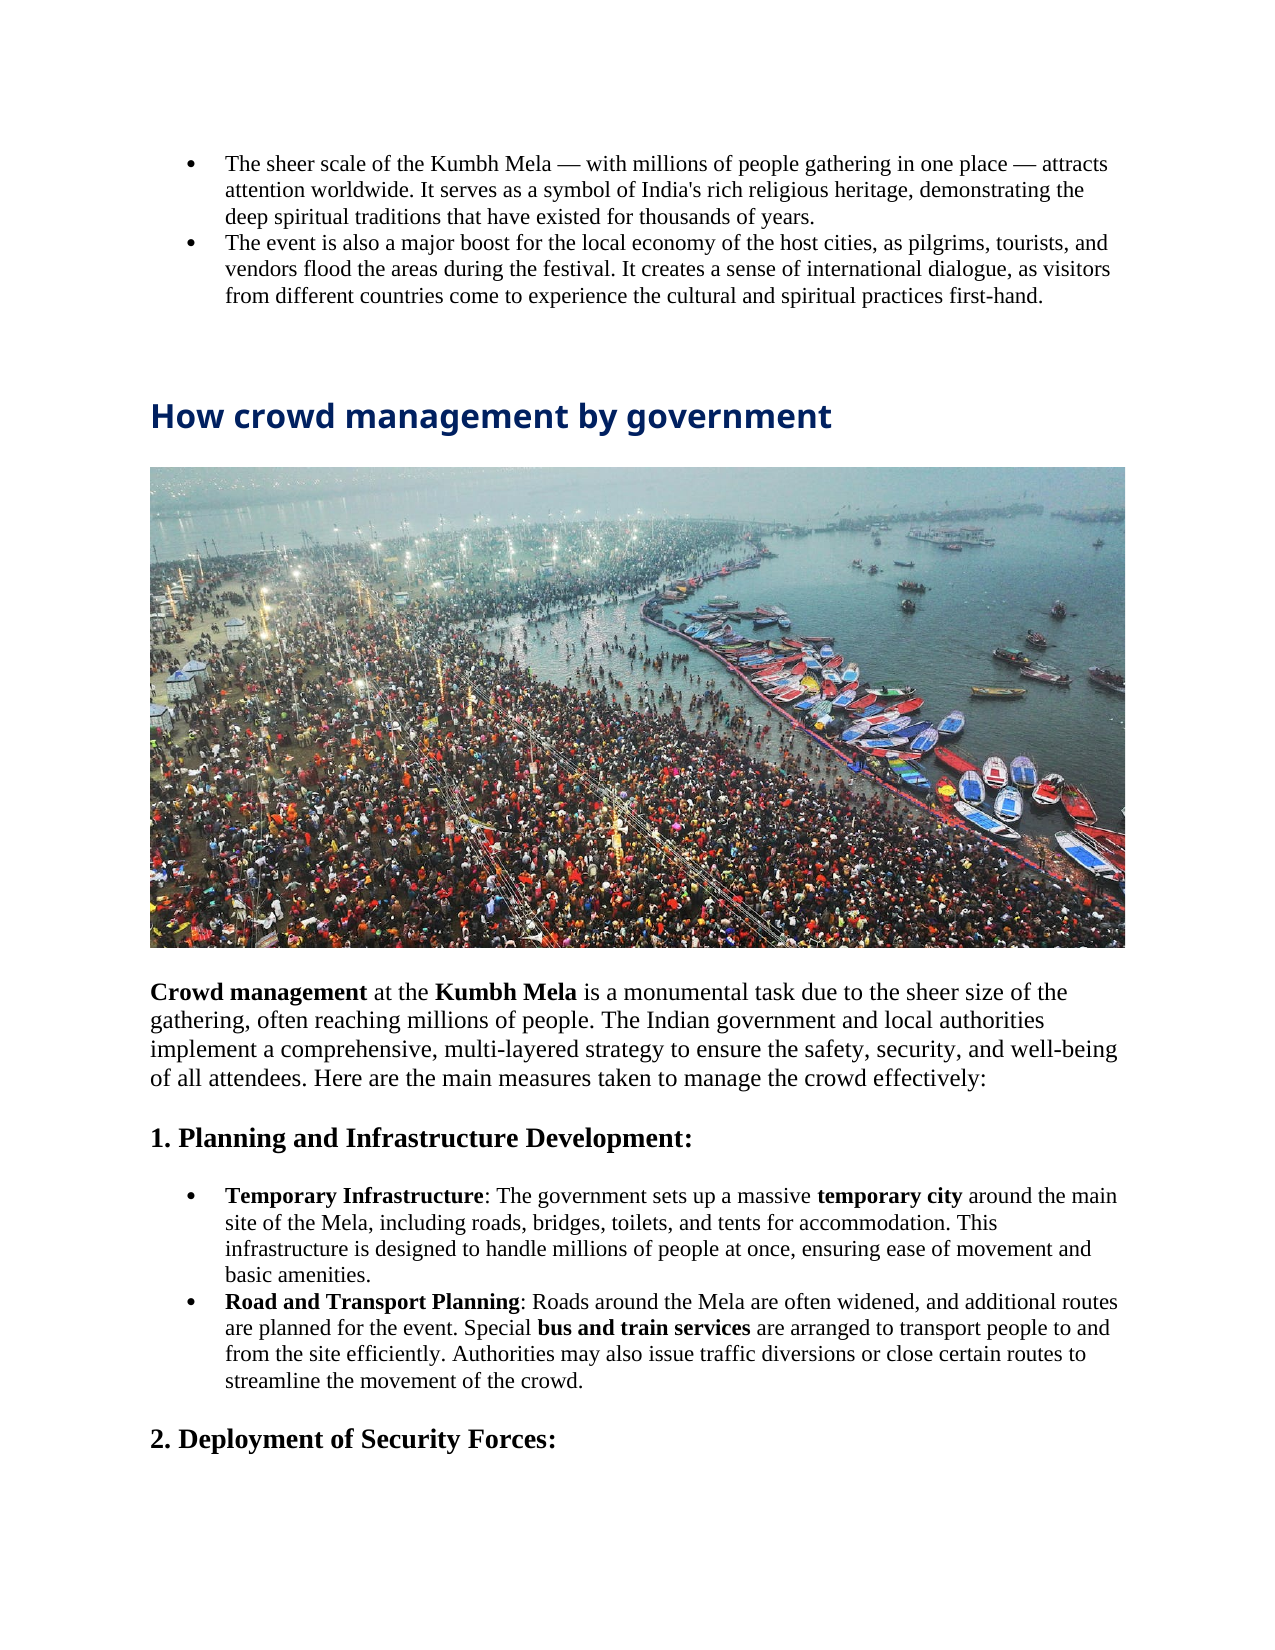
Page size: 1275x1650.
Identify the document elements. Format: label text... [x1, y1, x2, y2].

list The sheer scale of the Kumbh Mela — with millions of people gathering in one place — attracts attention worldwide. It serves as a symbol of India's rich religious heritage, demonstrating the deep spiritual traditions that have existed for thousands of years. [187, 150, 1125, 229]
picture [150, 467, 1125, 948]
subtitle 1. Planning and Infrastructure Development: [150, 1121, 1125, 1153]
list The event is also a major boost for the local economy of the host cities, as pilgrims, tourists, and vendors flood the areas during the festival. It creates a sense of international dialogue, as visitors from different countries come to experience the cultural and spiritual practices first-hand. [187, 229, 1125, 308]
list Road and Transport Planning: Roads around the Mela are often widened, and additional routes are planned for the event. Special bus and train services are arranged to transport people to and from the site efficiently. Authorities may also issue traffic diversions or close certain routes to streamline the movement of the crowd. [187, 1288, 1125, 1393]
text How crowd management by government [150, 393, 1125, 438]
text Crowd management at the Kumbh Mela is a monumental task due to the sheer size of the gathering, often reaching millions of people. The Indian government and local authorities implement a comprehensive, multi-layered strategy to ensure the safety, security, and well-being of all attendees. Here are the main measures taken to manage the crowd effectively: [150, 977, 1125, 1092]
subtitle 2. Deployment of Security Forces: [150, 1422, 1125, 1455]
list Temporary Infrastructure: The government sets up a massive temporary city around the main site of the Mela, including roads, bridges, toilets, and tents for accommodation. This infrastructure is designed to handle millions of people at once, ensuring ease of movement and basic amenities. [187, 1182, 1125, 1288]
